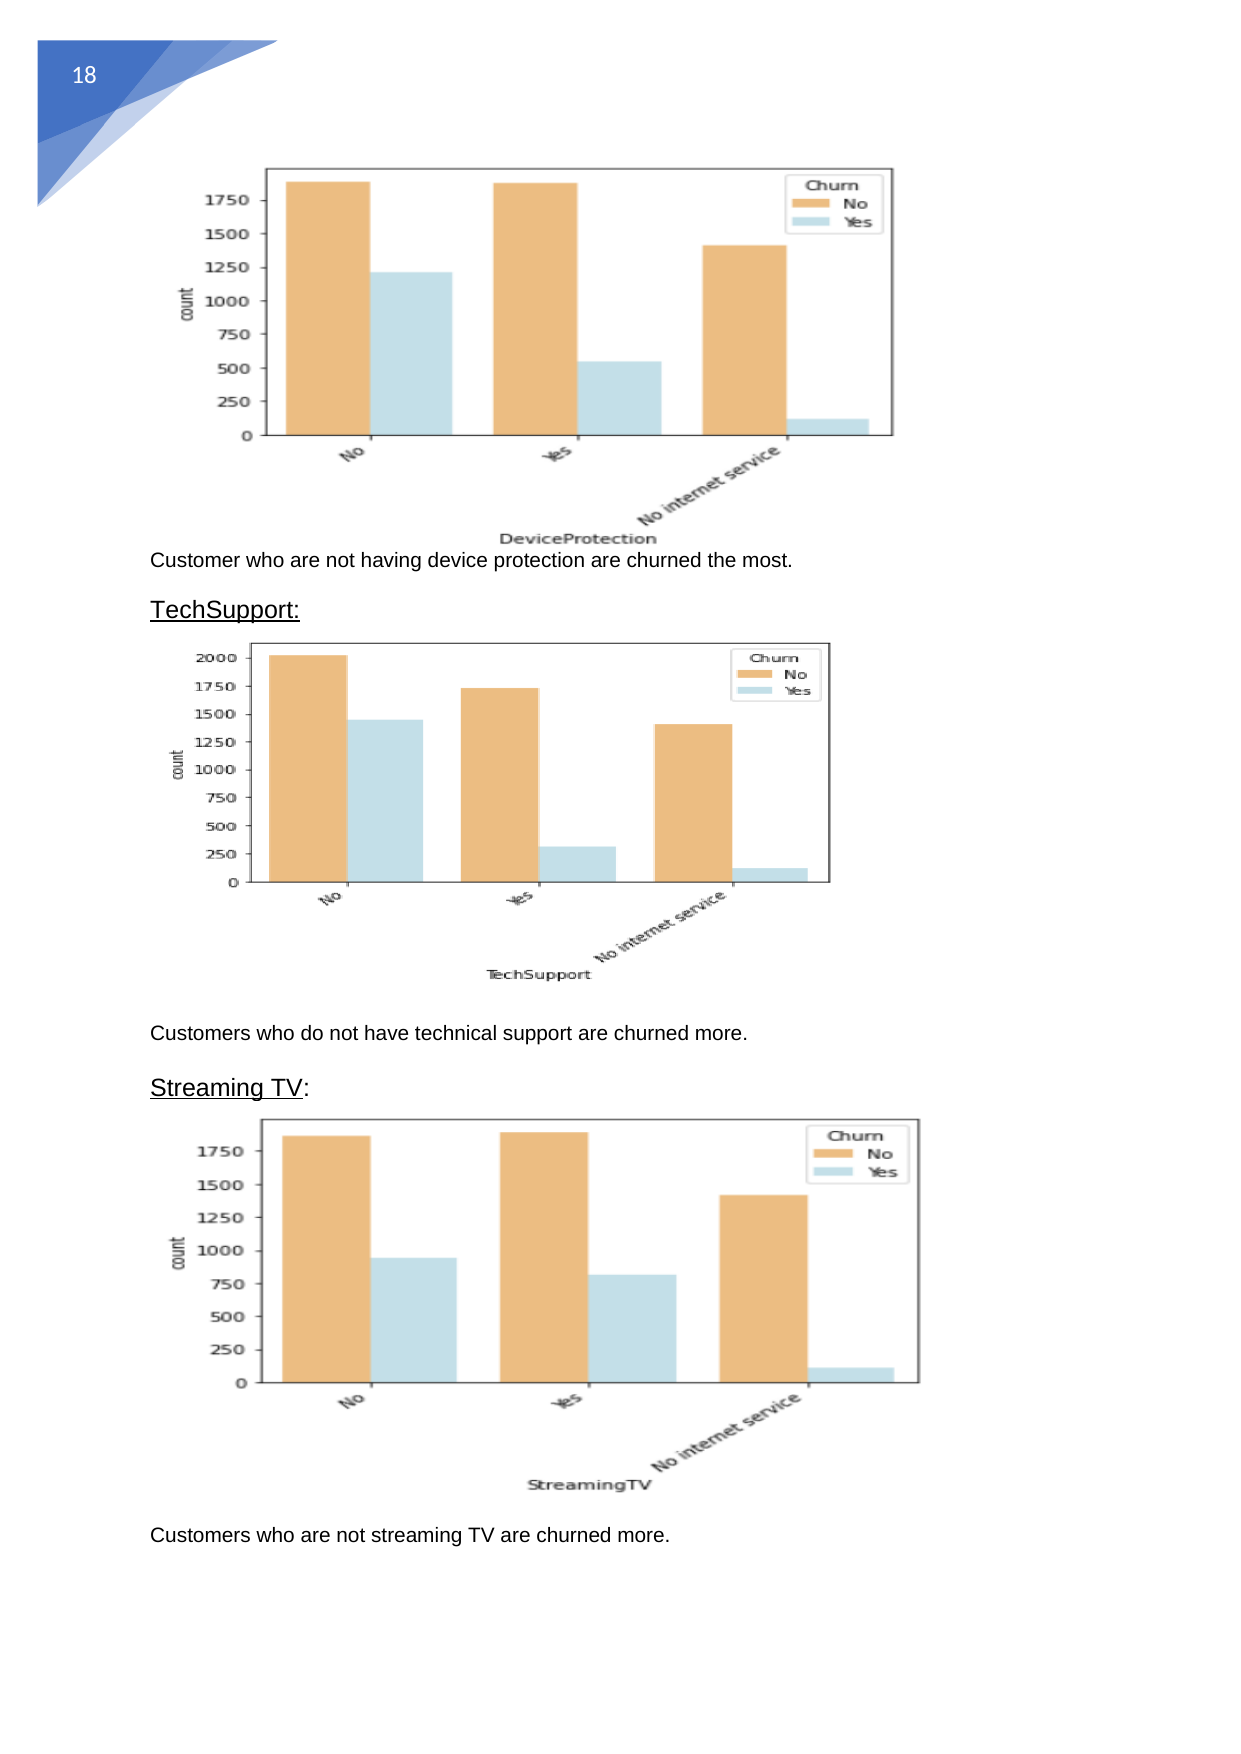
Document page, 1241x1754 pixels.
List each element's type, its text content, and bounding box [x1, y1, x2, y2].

text Streaming TV: [150, 1073, 1090, 1102]
text Customers who are not streaming TV are churned more. [150, 1523, 1090, 1547]
picture [37, 40, 279, 209]
text Customer who are not having device protection are churned the most. [150, 547, 1090, 571]
text TechSupport: [150, 595, 1090, 624]
text Customers who do not have technical support are churned more. [150, 1020, 1090, 1044]
